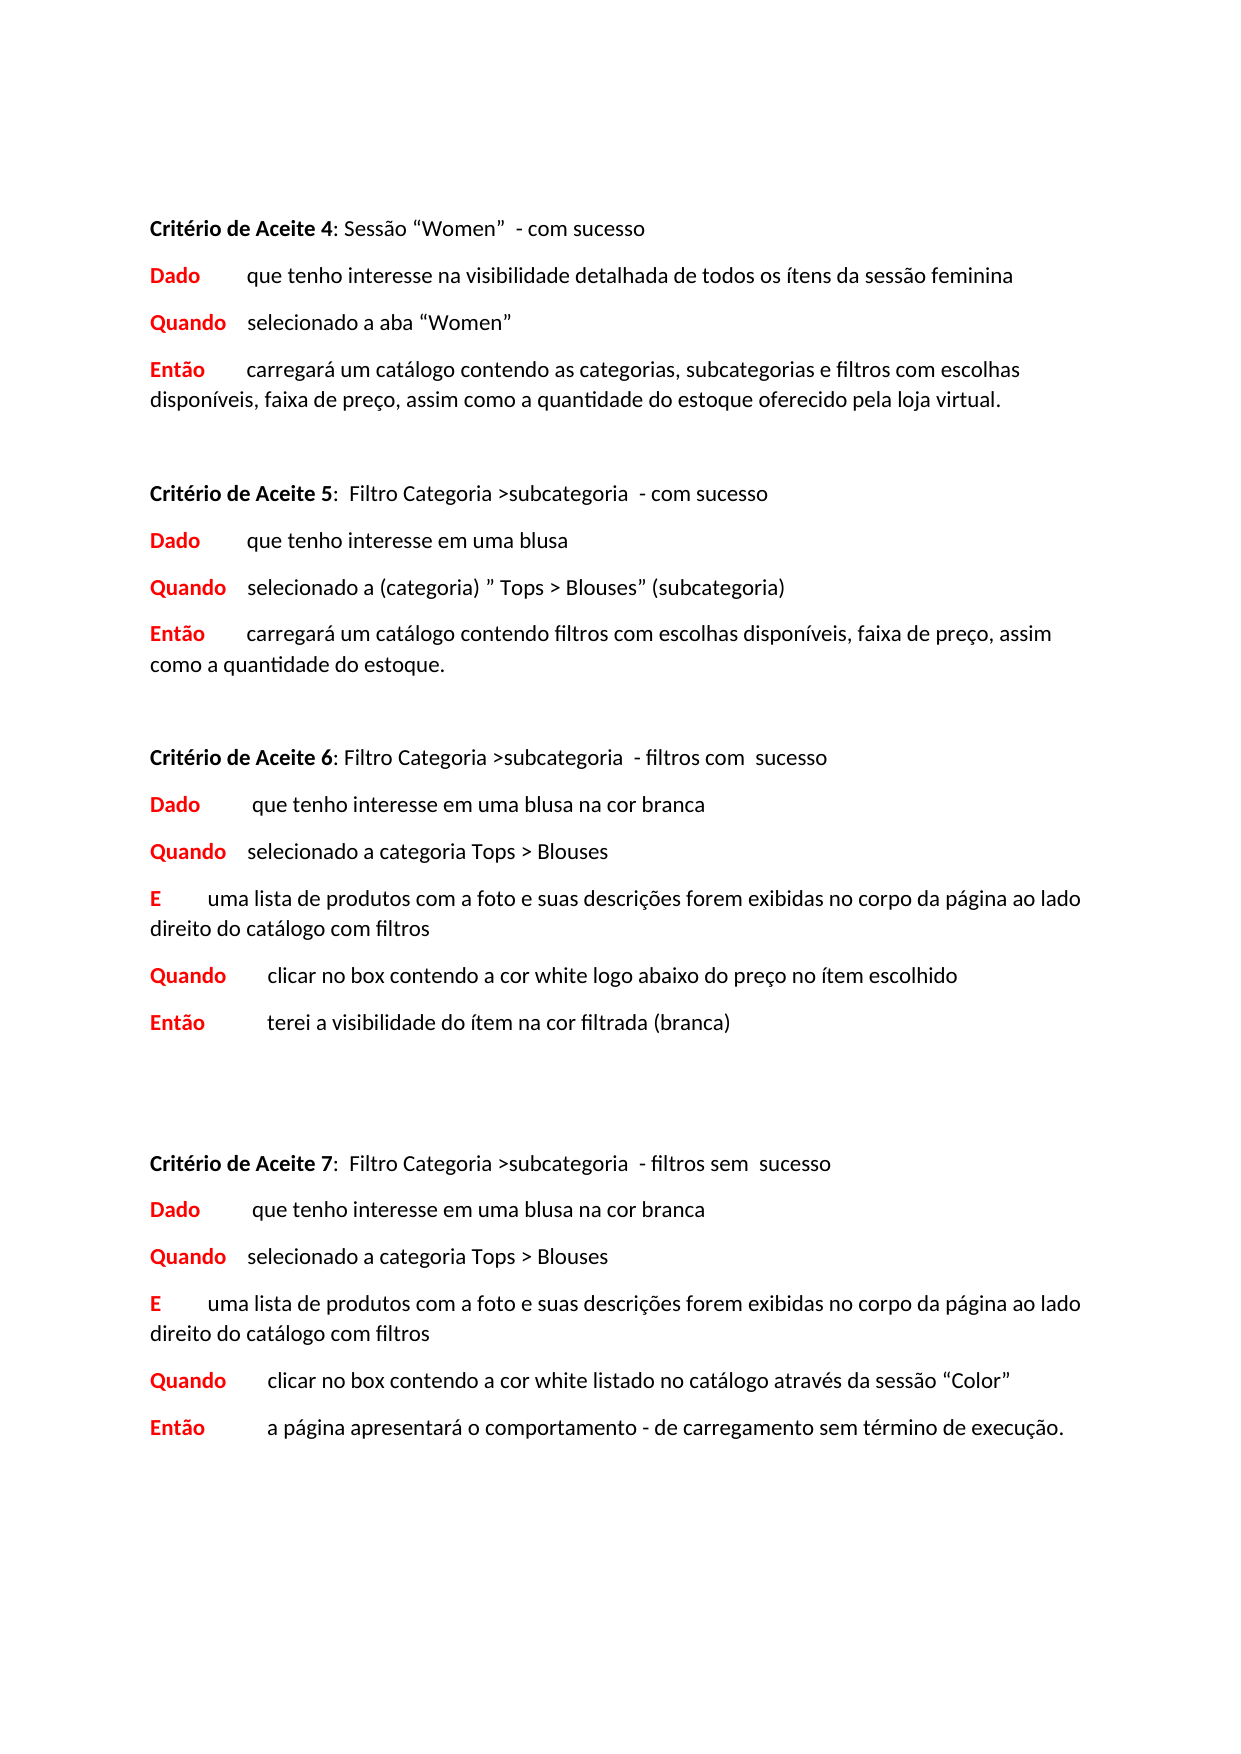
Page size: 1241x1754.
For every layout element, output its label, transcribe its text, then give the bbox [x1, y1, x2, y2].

text Critério de Aceite 7: Filtro Categoria >subcategoria - filtros sem sucesso [150, 1149, 1090, 1177]
text Dado que tenho interesse na visibilidade detalhada de todos os ítens da sessão feminina [150, 261, 1090, 289]
text Dado que tenho interesse em uma blusa na cor branca [150, 790, 1090, 818]
text Dado que tenho interesse em uma blusa [150, 526, 1090, 554]
text Então carregará um catálogo contendo filtros com escolhas disponíveis, faixa de preço, assim como a quantidade do estoque. [150, 619, 1090, 678]
text Então a página apresentará o comportamento - de carregamento sem término de execução. [150, 1413, 1090, 1441]
text Critério de Aceite 5: Filtro Categoria >subcategoria - com sucesso [150, 479, 1090, 507]
text E uma lista de produtos com a foto e suas descrições forem exibidas no corpo da página ao lado direito do catálogo com filtros [150, 884, 1090, 942]
text Quando clicar no box contendo a cor white listado no catálogo através da sessão “Color” [150, 1366, 1090, 1394]
text Critério de Aceite 4: Sessão “Women” - com sucesso [150, 214, 1090, 242]
text Quando selecionado a aba “Women” [150, 308, 1090, 336]
text Quando selecionado a categoria Tops > Blouses [150, 1242, 1090, 1271]
text Critério de Aceite 6: Filtro Categoria >subcategoria - filtros com sucesso [150, 743, 1090, 772]
text E uma lista de produtos com a foto e suas descrições forem exibidas no corpo da página ao lado direito do catálogo com filtros [150, 1289, 1090, 1348]
text Quando selecionado a (categoria) ” Tops > Blouses” (subcategoria) [150, 573, 1090, 601]
text Dado que tenho interesse em uma blusa na cor branca [150, 1196, 1090, 1224]
text Então terei a visibilidade do ítem na cor filtrada (branca) [150, 1008, 1090, 1036]
text Quando clicar no box contendo a cor white logo abaixo do preço no ítem escolhido [150, 961, 1090, 989]
text Quando selecionado a categoria Tops > Blouses [150, 837, 1090, 865]
text Então carregará um catálogo contendo as categorias, subcategorias e filtros com escolhas disponíveis, faixa de preço, assim como a quantidade do estoque oferecido pela loja virtual. [150, 355, 1090, 413]
